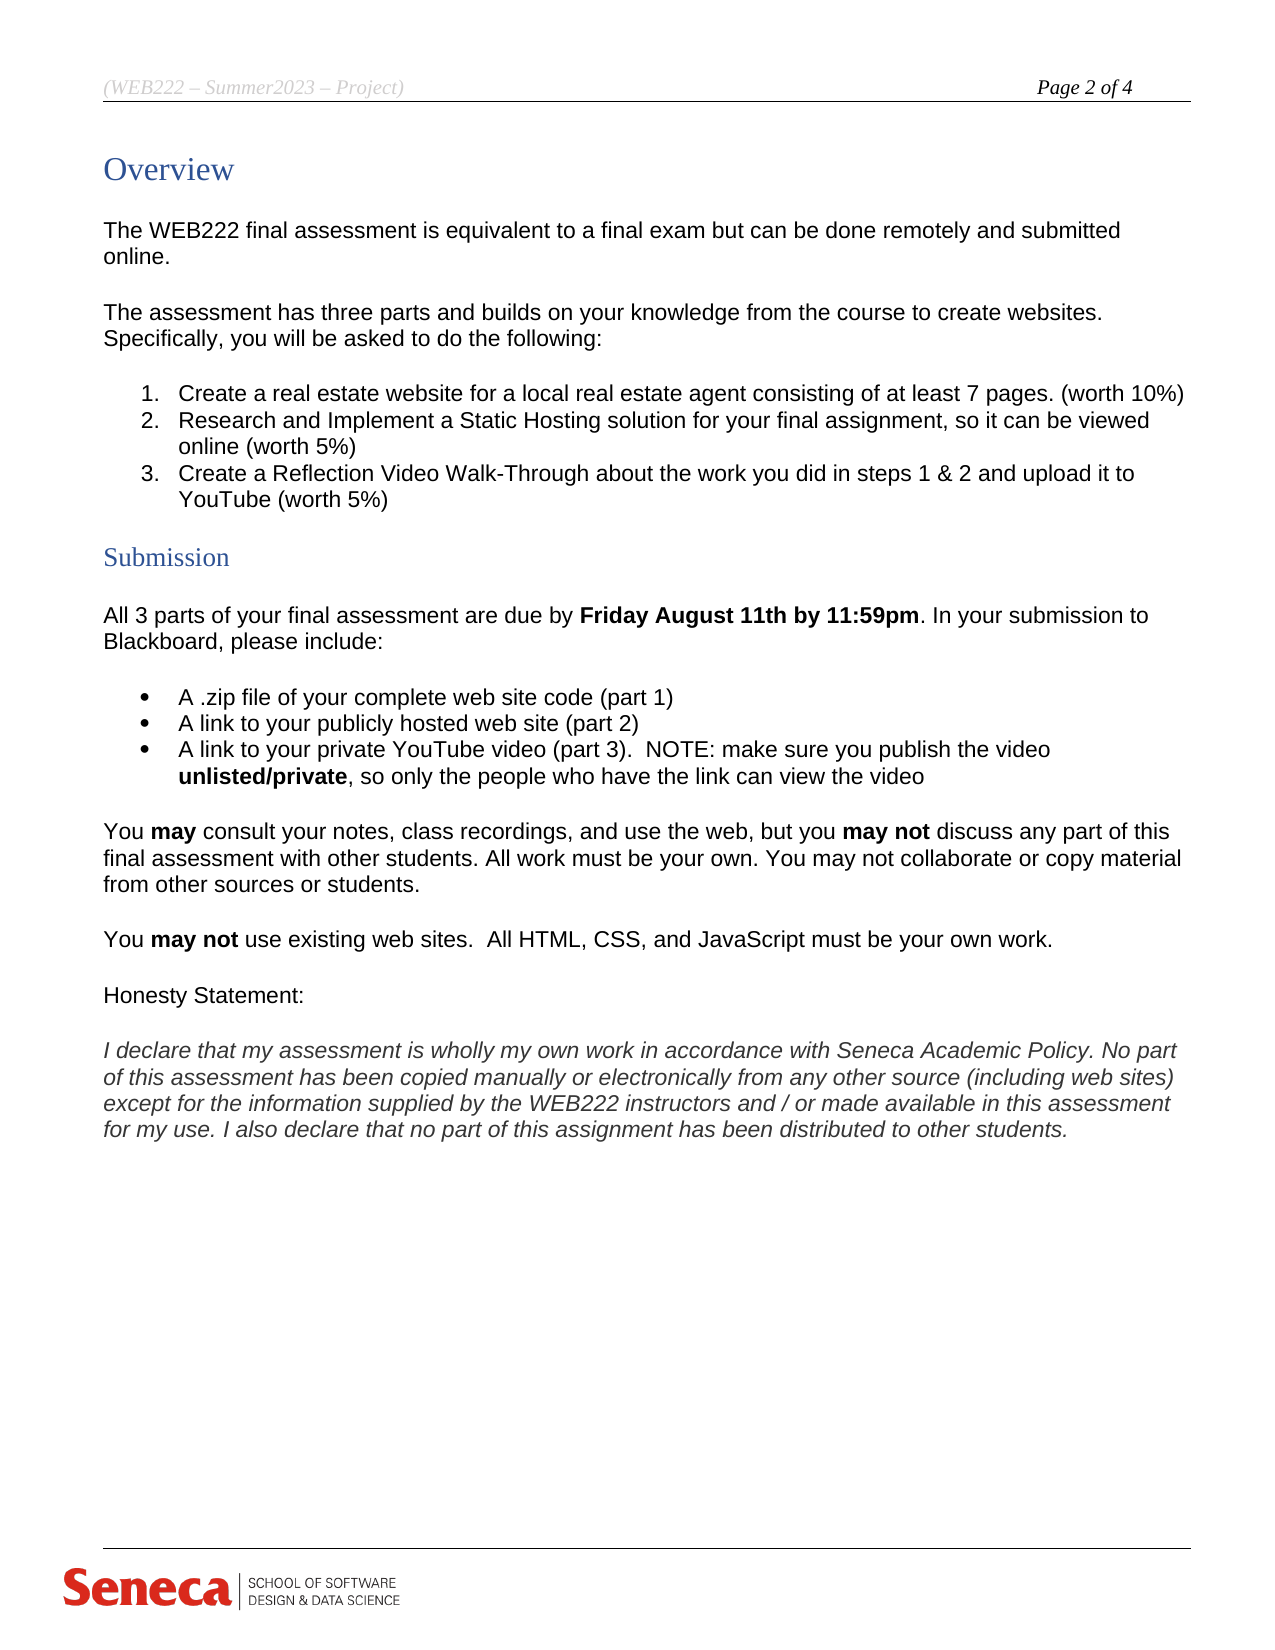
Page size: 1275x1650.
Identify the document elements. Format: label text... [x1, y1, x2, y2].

text All 3 parts of your final assessment are due by Friday August 11th by 11:59pm. In your submission to Blackboard, please include: [103, 602, 1191, 654]
list A link to your publicly hosted web site (part 2) [141, 710, 1191, 736]
list Create a Reflection Video Walk-Through about the work you did in steps 1 & 2 and upload it to YouTube (worth 5%) [141, 459, 1191, 512]
text Submission [103, 541, 1191, 572]
text You may consult your notes, class recordings, and use the web, but you may not discuss any part of this final assessment with other students. All work must be your own. You may not collaborate or copy material from other sources or students. [103, 818, 1191, 897]
list A .zip file of your complete web site code (part 1) [141, 683, 1191, 710]
list A link to your private YouTube video (part 3). NOTE: make sure you publish the video unlisted/private, so only the people who have the link can view the video [141, 736, 1191, 789]
text Overview [103, 149, 1191, 187]
text The assessment has three parts and builds on your knowledge from the course to create websites. Specifically, you will be asked to do the following: [103, 298, 1191, 351]
text Honesty Statement: [103, 982, 1191, 1008]
list Research and Implement a Static Hosting solution for your final assignment, so it can be viewed online (worth 5%) [141, 407, 1191, 459]
text You may not use existing web sites. All HTML, CSS, and JavaScript must be your own work. [103, 926, 1191, 953]
list Create a real estate website for a local real estate agent consisting of at least 7 pages. (worth 10%) [141, 380, 1191, 407]
picture [57, 1561, 405, 1612]
text I declare that my assessment is wholly my own work in accordance with Seneca Academic Policy. No part of this assessment has been copied manually or electronically from any other source (including web sites) except for the information supplied by the WEB222 instructors and / or made available in this assessment for my use. I also declare that no part of this assignment has been distributed to other students. [103, 1037, 1191, 1143]
text The WEB222 final assessment is equivalent to a final exam but can be done remotely and submitted online. [103, 217, 1191, 269]
